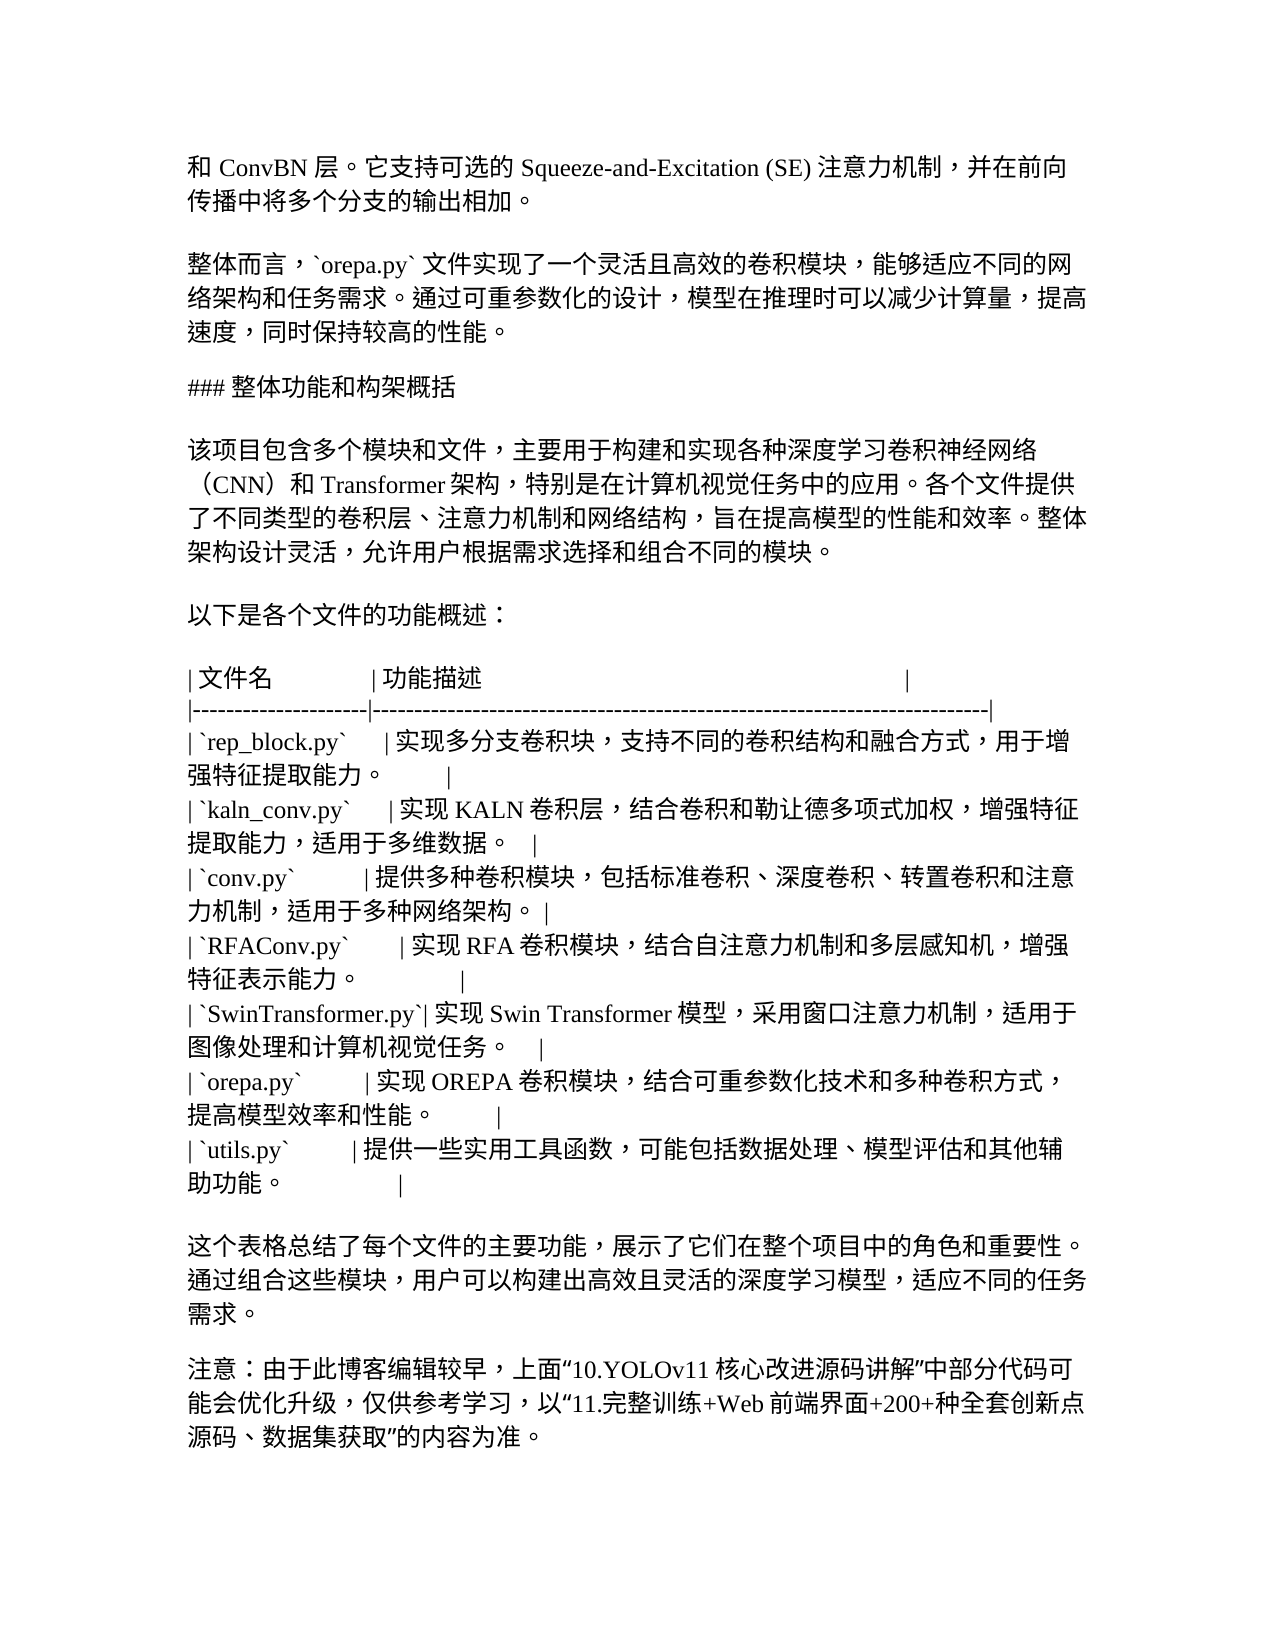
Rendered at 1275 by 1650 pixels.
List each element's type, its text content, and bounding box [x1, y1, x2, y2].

text ### 整体功能和构架概括 该项目包含多个模块和文件，主要用于构建和实现各种深度学习卷积神经网络（CNN）和Transformer架构，特别是在计算机视觉任务中的应用。各个文件提供了不同类型的卷积层、注意力机制和网络结构，旨在提高模型的性能和效率。整体架构设计灵活，允许用户根据需求选择和组合不同的模块。 以下是各个文件的功能概述： | 文件名 | 功能描述 | |---------------------|--------------------------------------------------------------------------| | `rep_block.py` | 实现多分支卷积块，支持不同的卷积结构和融合方式，用于增强特征提取能力。 | | `kaln_conv.py` | 实现KALN卷积层，结合卷积和勒让德多项式加权，增强特征提取能力，适用于多维数据。 | | `conv.py` | 提供多种卷积模块，包括标准卷积、深度卷积、转置卷积和注意力机制，适用于多种网络架构。 | | `RFAConv.py` | 实现RFA卷积模块，结合自注意力机制和多层感知机，增强特征表示能力。 | | `SwinTransformer.py`| 实现Swin Transformer模型，采用窗口注意力机制，适用于图像处理和计算机视觉任务。 | | `orepa.py` | 实现OREPA卷积模块，结合可重参数化技术和多种卷积方式，提高模型效率和性能。 | | `utils.py` | 提供一些实用工具函数，可能包括数据处理、模型评估和其他辅助功能。 | 这个表格总结了每个文件的主要功能，展示了它们在整个项目中的角色和重要性。通过组合这些模块，用户可以构建出高效且灵活的深度学习模型，适应不同的任务需求。 [187, 370, 1087, 1331]
text 注意：由于此博客编辑较早，上面“10.YOLOv11核心改进源码讲解”中部分代码可能会优化升级，仅供参考学习，以“11.完整训练+Web前端界面+200+种全套创新点源码、数据集获取”的内容为准。 [187, 1352, 1087, 1454]
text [187, 150, 1087, 349]
